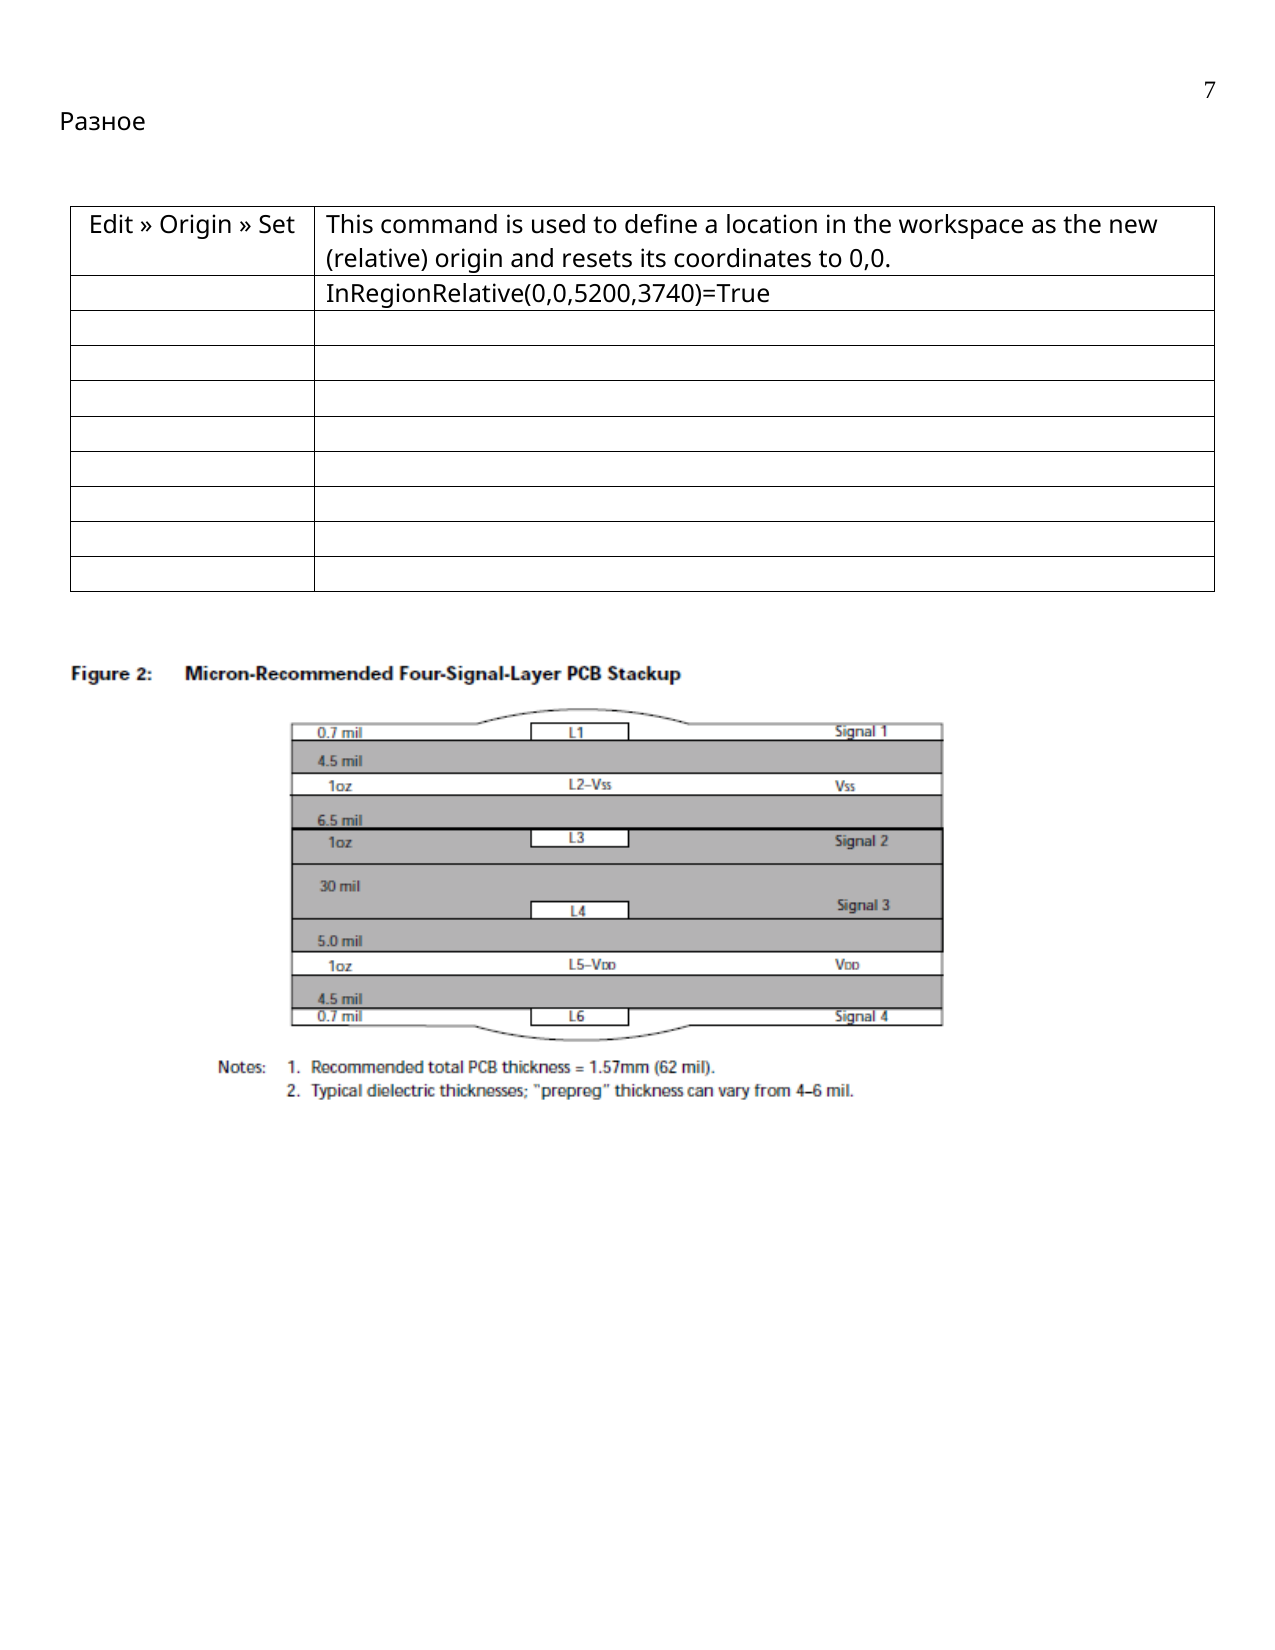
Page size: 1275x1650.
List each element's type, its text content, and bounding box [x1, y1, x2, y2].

table_header Edit » Origin » Set [71, 207, 314, 275]
table_cell [315, 417, 1214, 451]
table_cell [71, 522, 314, 556]
table_cell InRegionRelative(0,0,5200,3740)=True [315, 276, 1214, 310]
table_cell [315, 346, 1214, 380]
table_cell [315, 557, 1214, 591]
table_cell [315, 452, 1214, 486]
table_cell [71, 417, 314, 451]
table_header This command is used to define a location in the workspace as the new (relative) origin and resets its coordinates to 0,0. [315, 207, 1214, 275]
table_cell [71, 311, 314, 345]
table_cell [71, 487, 314, 521]
table_cell [71, 346, 314, 380]
table_cell [71, 557, 314, 591]
table_cell [315, 487, 1214, 521]
table_cell [315, 381, 1214, 416]
table_cell [71, 452, 314, 486]
table_cell [315, 311, 1214, 345]
table_cell [71, 381, 314, 416]
text Разное [59, 104, 1216, 138]
table_cell [71, 276, 314, 310]
table_cell [315, 522, 1214, 556]
